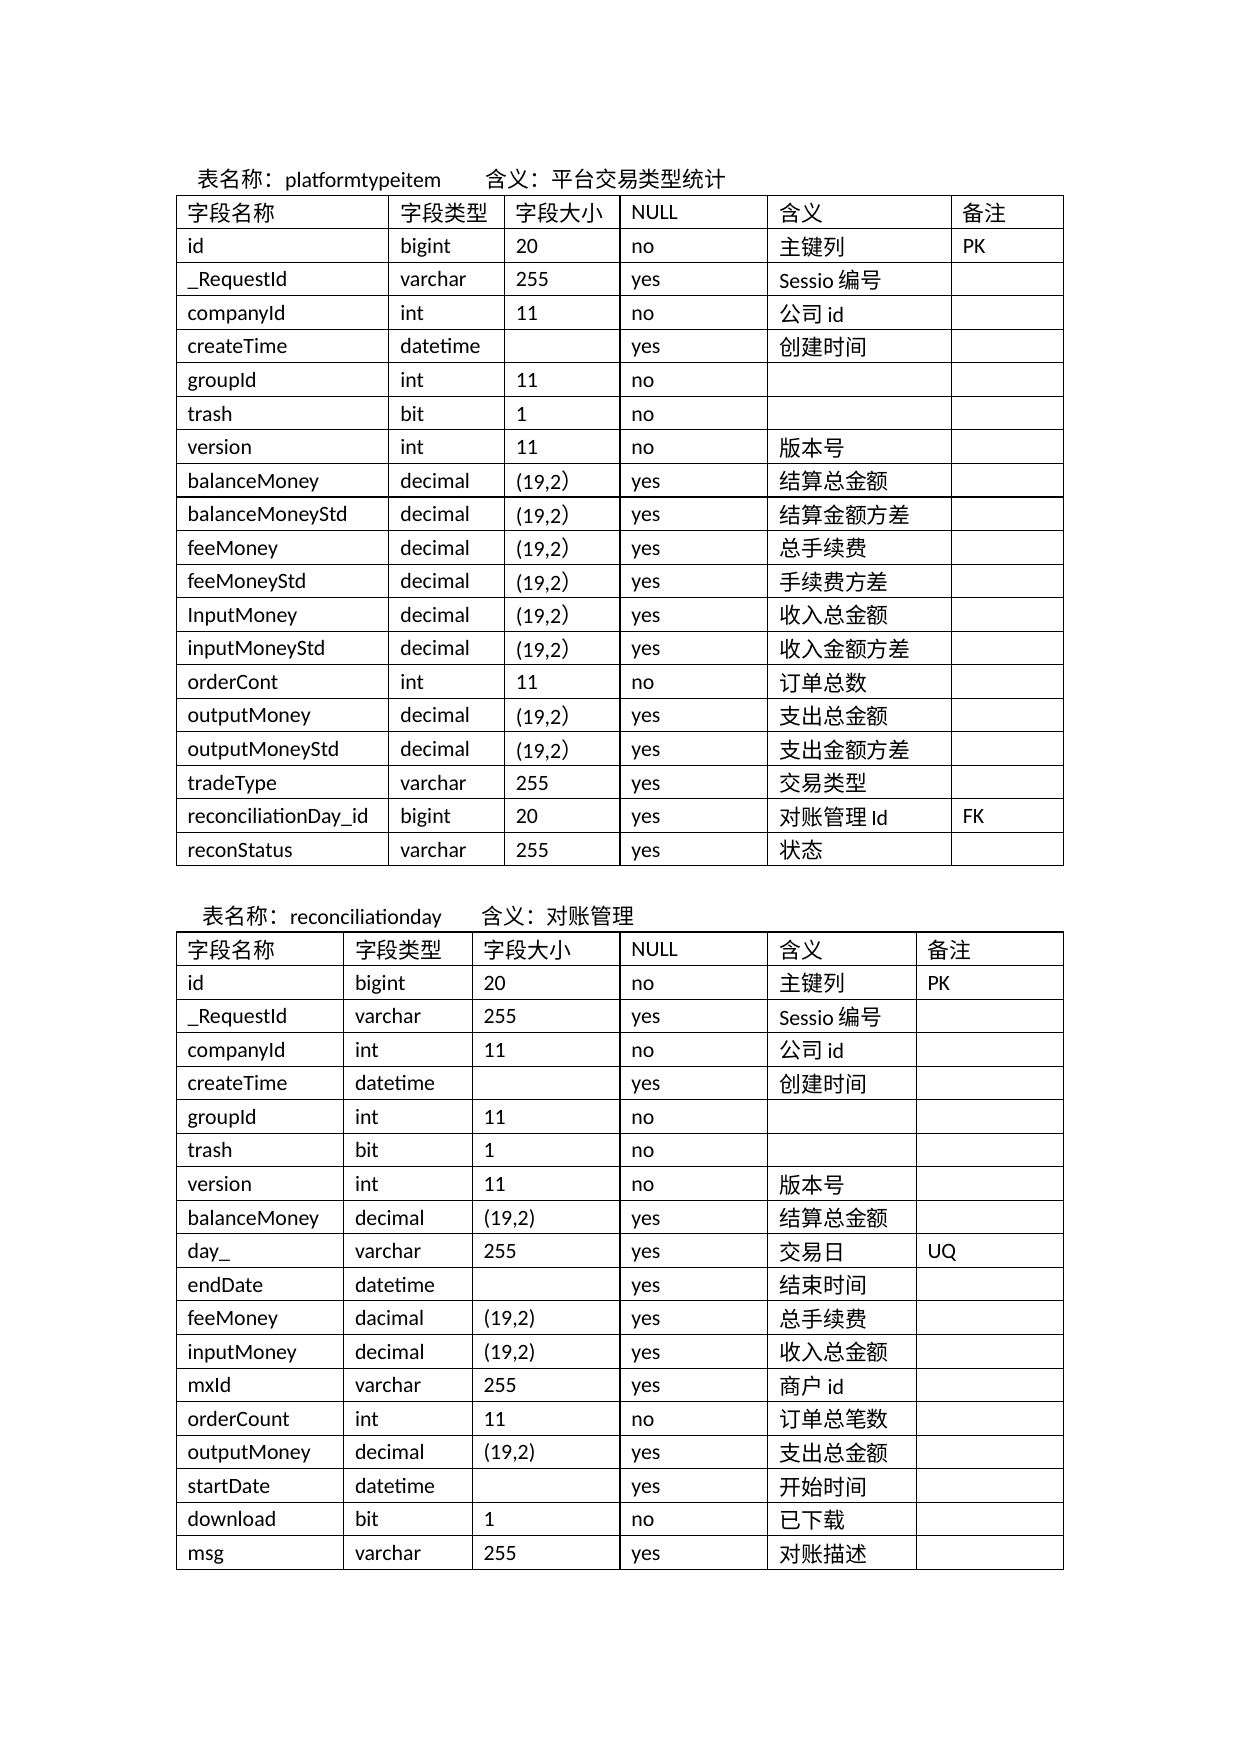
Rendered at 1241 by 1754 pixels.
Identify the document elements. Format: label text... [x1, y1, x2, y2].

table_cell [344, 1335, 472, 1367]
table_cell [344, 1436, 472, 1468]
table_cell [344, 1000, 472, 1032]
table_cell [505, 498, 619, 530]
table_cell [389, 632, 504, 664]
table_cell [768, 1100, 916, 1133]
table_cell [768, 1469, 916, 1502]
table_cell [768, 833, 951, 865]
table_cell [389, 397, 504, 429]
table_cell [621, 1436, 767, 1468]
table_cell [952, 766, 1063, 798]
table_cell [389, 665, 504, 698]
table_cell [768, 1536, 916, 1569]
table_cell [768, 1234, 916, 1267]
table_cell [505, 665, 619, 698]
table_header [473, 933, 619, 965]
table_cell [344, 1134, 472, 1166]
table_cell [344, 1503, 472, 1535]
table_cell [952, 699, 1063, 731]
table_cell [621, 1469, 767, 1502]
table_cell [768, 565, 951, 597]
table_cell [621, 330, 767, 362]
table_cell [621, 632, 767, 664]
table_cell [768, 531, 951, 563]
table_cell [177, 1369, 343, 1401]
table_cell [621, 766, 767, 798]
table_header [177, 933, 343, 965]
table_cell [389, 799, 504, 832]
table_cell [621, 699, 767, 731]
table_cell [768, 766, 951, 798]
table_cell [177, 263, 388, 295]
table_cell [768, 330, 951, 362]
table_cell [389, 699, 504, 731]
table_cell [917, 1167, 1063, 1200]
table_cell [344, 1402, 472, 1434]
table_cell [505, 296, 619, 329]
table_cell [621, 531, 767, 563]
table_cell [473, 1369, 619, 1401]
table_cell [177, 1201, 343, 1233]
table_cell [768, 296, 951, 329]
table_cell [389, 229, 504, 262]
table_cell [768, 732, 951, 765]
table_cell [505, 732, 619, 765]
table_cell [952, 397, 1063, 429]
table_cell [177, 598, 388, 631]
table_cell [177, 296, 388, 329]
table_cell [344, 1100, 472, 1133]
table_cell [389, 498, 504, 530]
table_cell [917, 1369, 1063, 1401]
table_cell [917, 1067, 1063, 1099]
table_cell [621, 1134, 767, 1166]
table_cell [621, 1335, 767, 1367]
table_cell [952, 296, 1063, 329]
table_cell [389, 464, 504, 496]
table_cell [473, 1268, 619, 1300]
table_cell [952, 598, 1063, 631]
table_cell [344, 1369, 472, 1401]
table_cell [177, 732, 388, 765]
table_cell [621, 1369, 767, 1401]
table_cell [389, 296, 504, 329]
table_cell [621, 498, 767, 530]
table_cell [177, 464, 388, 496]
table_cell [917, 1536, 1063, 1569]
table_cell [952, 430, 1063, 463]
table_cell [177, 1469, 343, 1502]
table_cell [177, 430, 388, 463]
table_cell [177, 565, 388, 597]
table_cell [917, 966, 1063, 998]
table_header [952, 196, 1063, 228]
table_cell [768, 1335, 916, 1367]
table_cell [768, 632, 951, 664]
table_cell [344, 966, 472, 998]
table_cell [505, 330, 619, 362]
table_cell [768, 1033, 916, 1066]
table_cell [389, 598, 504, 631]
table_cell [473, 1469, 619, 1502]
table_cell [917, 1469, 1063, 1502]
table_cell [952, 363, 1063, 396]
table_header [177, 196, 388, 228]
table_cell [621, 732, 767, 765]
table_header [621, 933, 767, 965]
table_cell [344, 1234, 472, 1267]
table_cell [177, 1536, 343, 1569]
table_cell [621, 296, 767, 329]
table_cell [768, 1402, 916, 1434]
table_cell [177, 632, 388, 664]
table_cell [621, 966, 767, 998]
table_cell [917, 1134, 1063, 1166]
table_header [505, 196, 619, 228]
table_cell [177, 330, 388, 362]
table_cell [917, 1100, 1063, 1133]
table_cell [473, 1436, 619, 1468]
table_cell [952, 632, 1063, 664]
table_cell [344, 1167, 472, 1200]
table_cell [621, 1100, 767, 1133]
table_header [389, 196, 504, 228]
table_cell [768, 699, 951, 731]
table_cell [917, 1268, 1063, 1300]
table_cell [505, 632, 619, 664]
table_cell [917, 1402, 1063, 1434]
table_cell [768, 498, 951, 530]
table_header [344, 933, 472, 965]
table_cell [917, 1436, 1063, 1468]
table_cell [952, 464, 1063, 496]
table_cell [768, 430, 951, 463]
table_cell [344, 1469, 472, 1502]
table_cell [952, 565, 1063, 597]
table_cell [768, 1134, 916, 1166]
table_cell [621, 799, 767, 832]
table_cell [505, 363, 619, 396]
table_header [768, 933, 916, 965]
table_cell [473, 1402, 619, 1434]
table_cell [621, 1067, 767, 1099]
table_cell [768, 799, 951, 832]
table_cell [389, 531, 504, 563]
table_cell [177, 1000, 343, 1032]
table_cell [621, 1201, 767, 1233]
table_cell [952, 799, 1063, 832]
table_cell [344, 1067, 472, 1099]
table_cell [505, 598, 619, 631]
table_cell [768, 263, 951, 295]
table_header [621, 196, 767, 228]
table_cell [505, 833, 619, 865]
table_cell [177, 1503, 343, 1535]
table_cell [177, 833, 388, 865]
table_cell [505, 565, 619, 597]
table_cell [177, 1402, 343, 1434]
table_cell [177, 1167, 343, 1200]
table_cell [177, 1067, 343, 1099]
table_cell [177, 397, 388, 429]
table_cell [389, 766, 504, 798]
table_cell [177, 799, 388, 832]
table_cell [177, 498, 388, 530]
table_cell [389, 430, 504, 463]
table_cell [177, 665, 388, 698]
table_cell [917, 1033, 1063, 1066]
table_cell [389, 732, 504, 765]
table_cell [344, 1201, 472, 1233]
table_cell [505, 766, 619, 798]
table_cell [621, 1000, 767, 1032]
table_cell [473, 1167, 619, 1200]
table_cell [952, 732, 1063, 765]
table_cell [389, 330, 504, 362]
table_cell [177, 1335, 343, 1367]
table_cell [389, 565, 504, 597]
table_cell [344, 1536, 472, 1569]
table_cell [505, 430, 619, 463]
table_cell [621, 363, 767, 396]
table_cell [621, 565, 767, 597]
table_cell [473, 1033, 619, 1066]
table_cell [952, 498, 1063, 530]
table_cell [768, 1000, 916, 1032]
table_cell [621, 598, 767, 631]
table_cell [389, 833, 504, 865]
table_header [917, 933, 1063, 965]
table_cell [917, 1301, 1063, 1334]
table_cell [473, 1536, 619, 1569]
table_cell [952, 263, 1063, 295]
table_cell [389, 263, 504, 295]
text 表名称：reconciliationday 含义：对账管理 [187, 899, 1053, 931]
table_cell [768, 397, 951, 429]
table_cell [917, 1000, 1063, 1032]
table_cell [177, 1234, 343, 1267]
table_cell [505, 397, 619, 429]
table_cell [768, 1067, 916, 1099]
text 表名称：platformtypeitem 含义：平台交易类型统计 [187, 162, 1053, 194]
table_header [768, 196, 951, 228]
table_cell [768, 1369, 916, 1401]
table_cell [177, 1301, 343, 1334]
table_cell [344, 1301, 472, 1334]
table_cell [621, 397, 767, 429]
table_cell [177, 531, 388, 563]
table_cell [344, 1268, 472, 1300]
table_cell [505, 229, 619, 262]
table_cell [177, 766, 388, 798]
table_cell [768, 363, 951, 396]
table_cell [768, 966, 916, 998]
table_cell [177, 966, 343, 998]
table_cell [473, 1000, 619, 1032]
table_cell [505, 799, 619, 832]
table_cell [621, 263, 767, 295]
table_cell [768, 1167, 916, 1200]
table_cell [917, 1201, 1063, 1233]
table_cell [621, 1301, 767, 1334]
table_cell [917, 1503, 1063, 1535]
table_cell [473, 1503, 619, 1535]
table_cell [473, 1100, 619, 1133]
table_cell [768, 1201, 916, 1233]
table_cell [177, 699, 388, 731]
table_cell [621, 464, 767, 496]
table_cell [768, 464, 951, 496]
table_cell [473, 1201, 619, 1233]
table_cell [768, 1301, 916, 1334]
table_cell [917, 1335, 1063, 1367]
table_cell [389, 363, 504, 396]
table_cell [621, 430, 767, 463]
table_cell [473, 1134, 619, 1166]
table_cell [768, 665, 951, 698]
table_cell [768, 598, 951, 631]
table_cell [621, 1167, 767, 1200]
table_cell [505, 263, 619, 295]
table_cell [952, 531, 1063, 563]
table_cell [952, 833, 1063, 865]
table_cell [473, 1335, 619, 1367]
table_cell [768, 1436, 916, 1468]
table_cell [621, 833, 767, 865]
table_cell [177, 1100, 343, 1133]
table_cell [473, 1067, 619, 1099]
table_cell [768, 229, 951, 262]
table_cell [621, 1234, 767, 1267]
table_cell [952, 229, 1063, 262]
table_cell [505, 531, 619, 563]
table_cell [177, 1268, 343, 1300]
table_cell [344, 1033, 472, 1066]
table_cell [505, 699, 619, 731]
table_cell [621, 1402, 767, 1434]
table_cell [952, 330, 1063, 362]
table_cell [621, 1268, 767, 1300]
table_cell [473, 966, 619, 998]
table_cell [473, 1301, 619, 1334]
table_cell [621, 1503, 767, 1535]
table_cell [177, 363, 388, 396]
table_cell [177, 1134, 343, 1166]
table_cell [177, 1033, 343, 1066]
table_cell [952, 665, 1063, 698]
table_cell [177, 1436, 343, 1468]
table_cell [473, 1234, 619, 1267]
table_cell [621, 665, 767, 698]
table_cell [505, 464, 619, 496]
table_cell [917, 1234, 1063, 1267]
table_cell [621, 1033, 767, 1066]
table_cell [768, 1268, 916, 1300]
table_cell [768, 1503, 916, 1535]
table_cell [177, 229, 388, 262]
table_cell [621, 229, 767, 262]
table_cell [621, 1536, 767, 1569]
